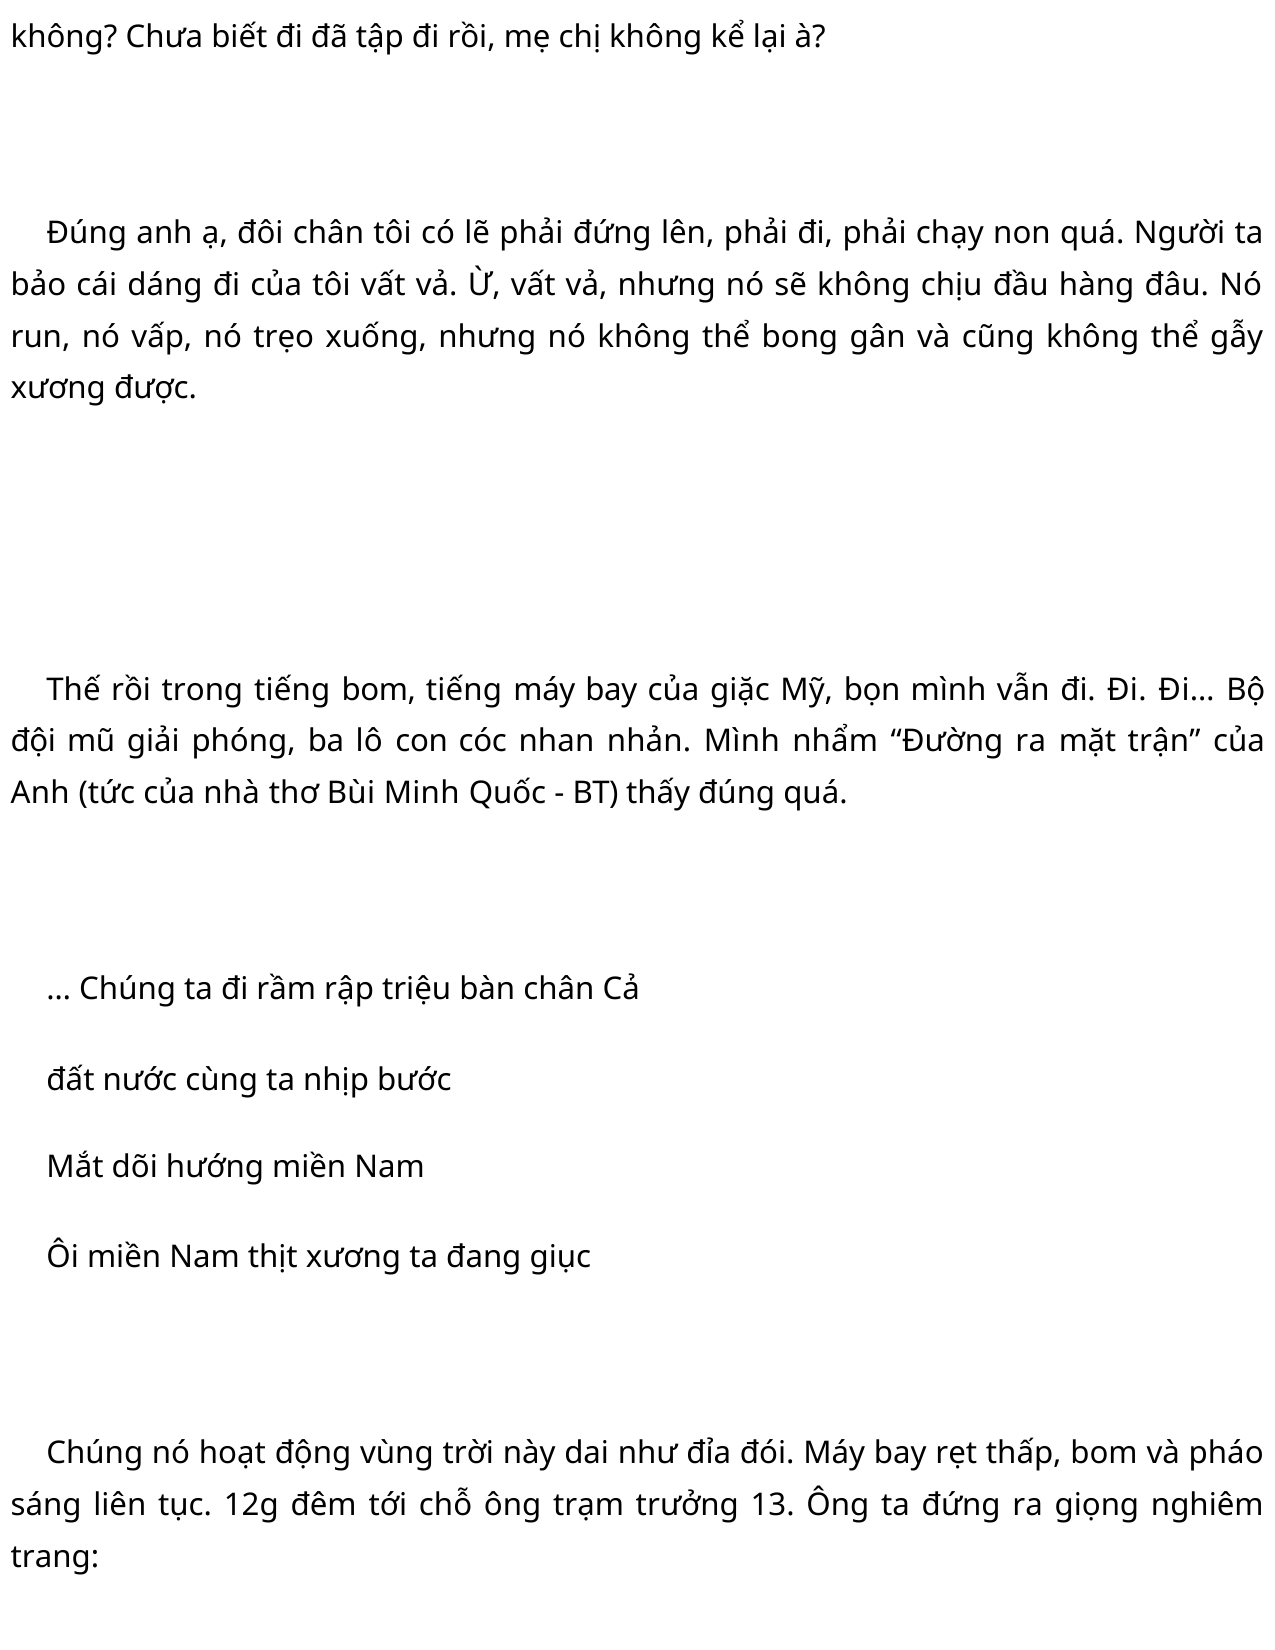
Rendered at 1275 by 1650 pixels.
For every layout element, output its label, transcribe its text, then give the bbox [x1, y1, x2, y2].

text Ôi miền Nam thịt xương ta đang giục [46, 1234, 1275, 1277]
text … Chúng ta đi rầm rập triệu bàn chân Cả đất nước cùng ta nhịp bước [46, 966, 645, 1099]
text Thế rồi trong tiếng bom, tiếng máy bay của giặc Mỹ, bọn mình vẫn đi. Đi. Đi… Bộ đội mũ giải phóng, ba lô con cóc nhan nhản. Mình nhẩm “Đường ra mặt trận” của Anh (tức của nhà thơ Bùi Minh Quốc - BT) thấy đúng quá. [10, 666, 1265, 813]
text không? Chưa biết đi đã tập đi rồi, mẹ chị không kể lại à? [10, 14, 1275, 56]
text Mắt dõi hướng miền Nam [46, 1147, 1275, 1185]
text Chúng nó hoạt động vùng trời này dai như đỉa đói. Máy bay rẹt thấp, bom và pháo sáng liên tục. 12g đêm tới chỗ ông trạm trưởng 13. Ông ta đứng ra giọng nghiêm trang: [10, 1430, 1266, 1576]
text Đúng anh ạ, đôi chân tôi có lẽ phải đứng lên, phải đi, phải chạy non quá. Người ta bảo cái dáng đi của tôi vất vả. Ừ, vất vả, nhưng nó sẽ không chịu đầu hàng đâu. Nó run, nó vấp, nó trẹo xuống, nhưng nó không thể bong gân và cũng không thể gẫy xương được. [10, 210, 1265, 408]
